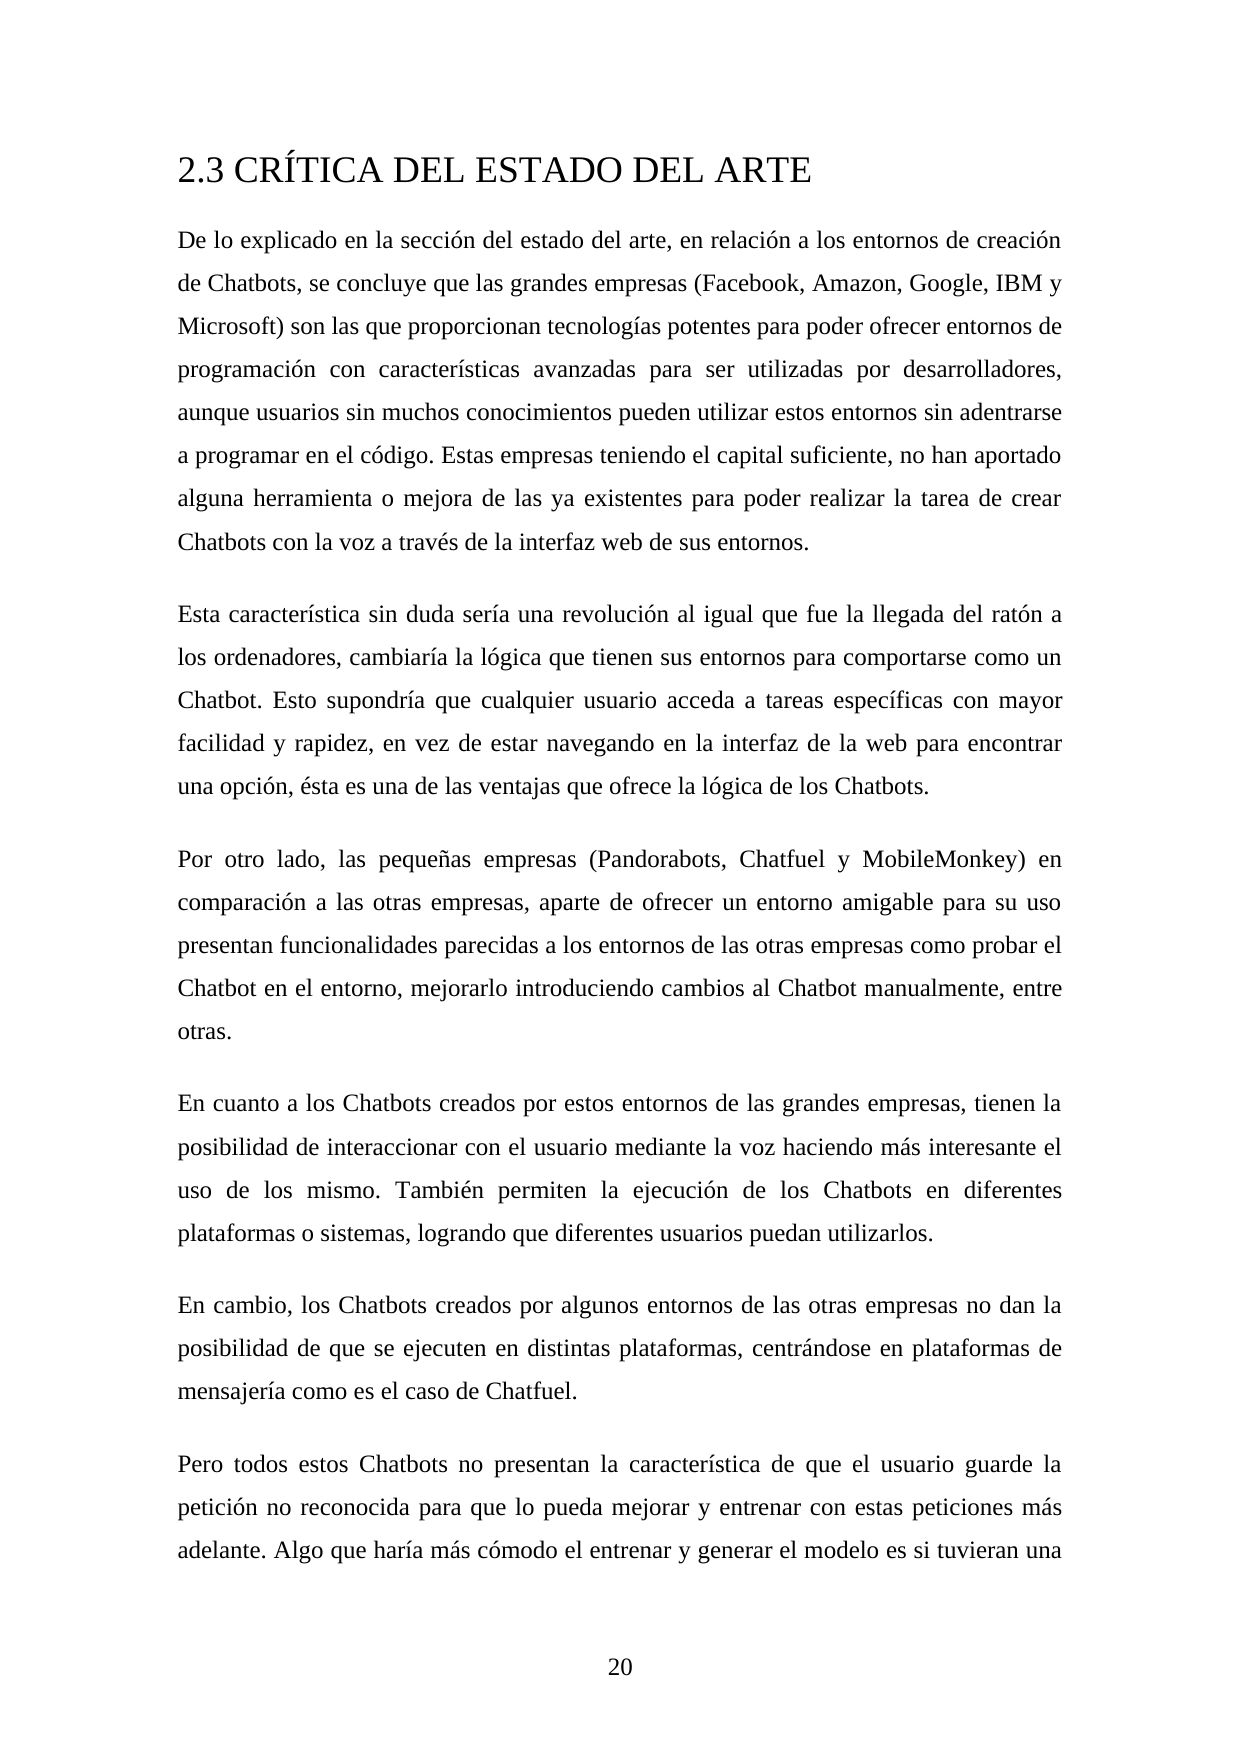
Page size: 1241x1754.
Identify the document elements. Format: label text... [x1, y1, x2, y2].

text De lo explicado en la sección del estado del arte, en relación a los entornos de creación de Chatbots, se concluye que las grandes empresas (Facebook, Amazon, Google, IBM y Microsoft) son las que proporcionan tecnologías potentes para poder ofrecer entornos de programación con características avanzadas para ser utilizadas por desarrolladores, aunque usuarios sin muchos conocimientos pueden utilizar estos entornos sin adentrarse a programar en el código. Estas empresas teniendo el capital suficiente, no han aportado alguna herramienta o mejora de las ya existentes para poder realizar la tarea de crear Chatbots con la voz a través de la interfaz web de sus entornos. [177, 225, 1063, 555]
text En cuanto a los Chatbots creados por estos entornos de las grandes empresas, tienen la posibilidad de interaccionar con el usuario mediante la voz haciendo más interesante el uso de los mismo. También permiten la ejecución de los Chatbots en diferentes plataformas o sistemas, logrando que diferentes usuarios puedan utilizarlos. [177, 1088, 1063, 1247]
subtitle 2.3 CRÍTICA DEL ESTADO DEL ARTE [177, 148, 1063, 191]
text Por otro lado, las pequeñas empresas (Pandorabots, Chatfuel y MobileMonkey) en comparación a las otras empresas, aparte de ofrecer un entorno amigable para su uso presentan funcionalidades parecidas a los entornos de las otras empresas como probar el Chatbot en el entorno, mejorarlo introduciendo cambios al Chatbot manualmente, entre otras. [177, 844, 1063, 1045]
text Esta característica sin duda sería una revolución al igual que fue la llegada del ratón a los ordenadores, cambiaría la lógica que tienen sus entornos para comportarse como un Chatbot. Esto supondría que cualquier usuario acceda a tareas específicas con mayor facilidad y rapidez, en vez de estar navegando en la interfaz de la web para encontrar una opción, ésta es una de las ventajas que ofrece la lógica de los Chatbots. [177, 599, 1063, 800]
text En cambio, los Chatbots creados por algunos entornos de las otras empresas no dan la posibilidad de que se ejecuten en distintas plataformas, centrándose en plataformas de mensajería como es el caso de Chatfuel. [177, 1290, 1063, 1405]
